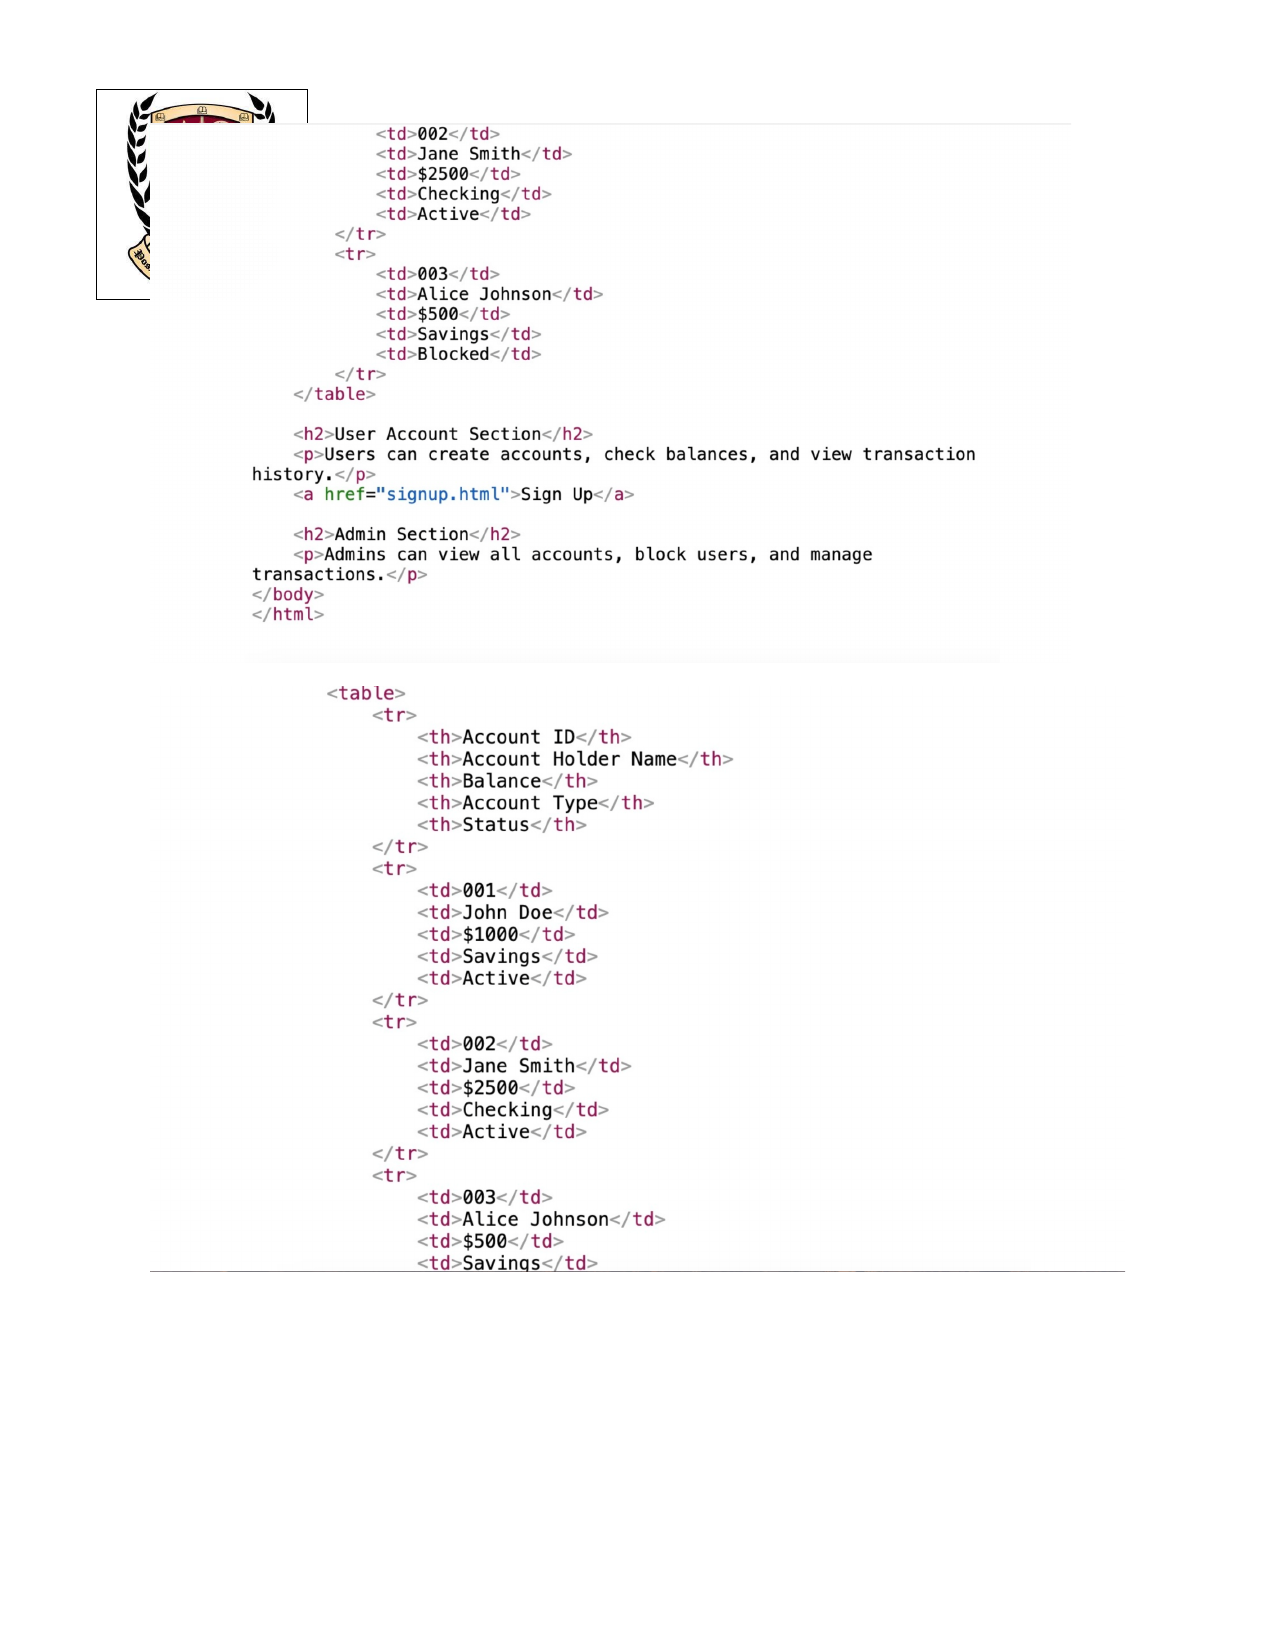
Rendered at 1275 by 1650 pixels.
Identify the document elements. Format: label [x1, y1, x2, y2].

picture [97, 90, 1072, 663]
picture [150, 686, 1125, 1272]
